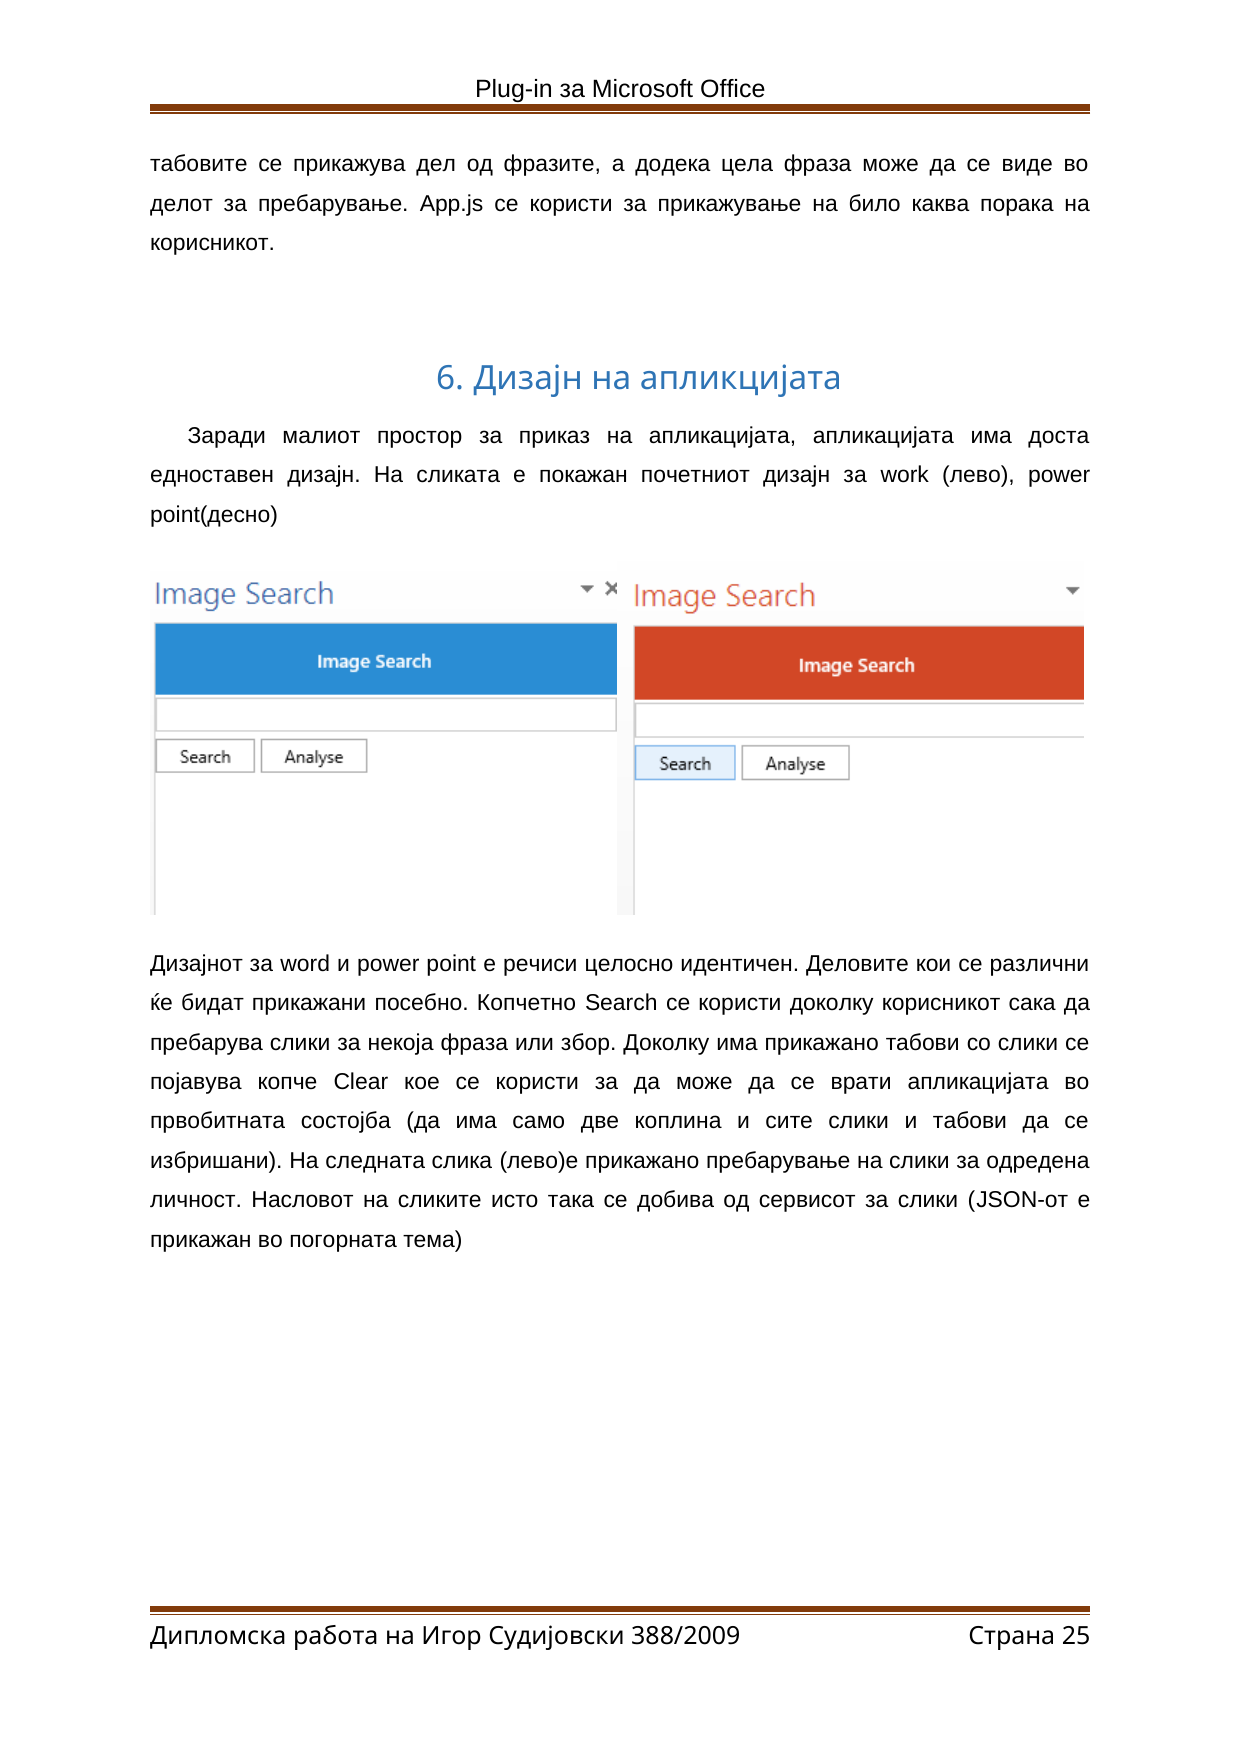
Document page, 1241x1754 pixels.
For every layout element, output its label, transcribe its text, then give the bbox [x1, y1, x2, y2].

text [150, 150, 1090, 255]
text Заради малиот простор за приказ на апликацијата, апликацијата има доста едноставен дизајн. На сликата е покажан почетниот дизајн за work (лево), power point(десно) [150, 422, 1090, 527]
subtitle Дизајн на апликцијата [187, 354, 1090, 399]
picture [150, 561, 1084, 915]
text Дизајнот за word и power point е речиси целосно идентичен. Деловите кои се различни ќе бидат прикажани посебно. Копчетно Search се користи доколку корисникот сака да пребарува слики за некоја фраза или збор. Доколку има прикажано табови со слики се појавува копче Clear кое се користи за да може да се врати апликацијата во првобитната состојба (да има само две коплина и сите слики и табови да се избришани). На следната слика (лево)е прикажано пребарување на слики за одредена личност. Насловот на сликите исто така се добива од сервисот за слики (JSON-от е прикажан во погорната тема) [150, 949, 1090, 1252]
